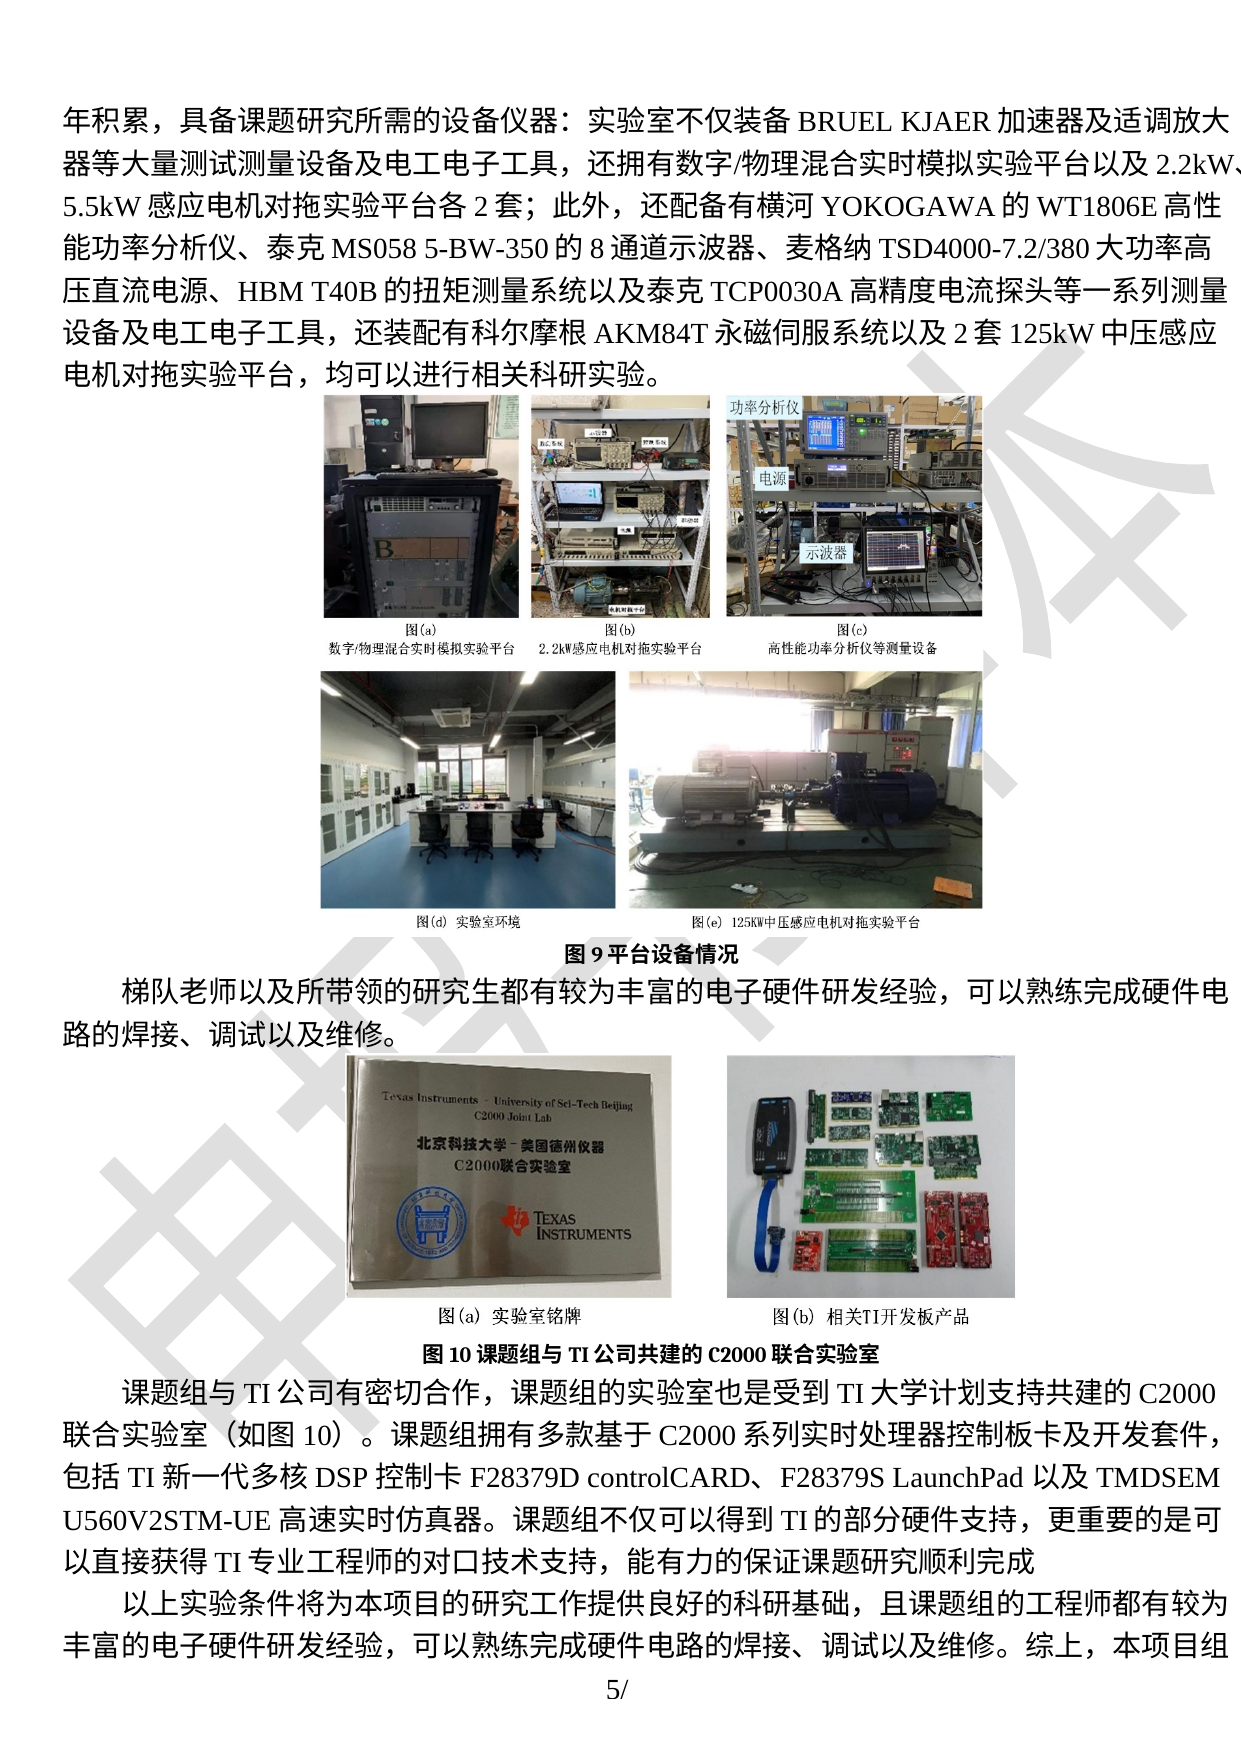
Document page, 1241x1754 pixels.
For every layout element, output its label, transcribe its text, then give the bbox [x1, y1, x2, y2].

text 图 9 平台设备情况 [62, 937, 1240, 969]
text 梯队老师以及所带领的研究生都有较为丰富的电子硬件研发经验，可以熟练完成硬件电路的焊接、调试以及维修。 [62, 969, 1240, 1053]
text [62, 1581, 1240, 1665]
text 图 10 课题组与 TI 公司共建的 C2000 联合实验室 [62, 1337, 1240, 1369]
picture [345, 1053, 1017, 1338]
picture [319, 393, 984, 937]
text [62, 98, 1240, 394]
text 课题组与TI公司有密切合作，课题组的实验室也是受到TI大学计划支持共建的C2000联合实验室（如图 10）。课题组拥有多款基于C2000系列实时处理器控制板卡及开发套件，包括 TI 新一代多核 DSP 控制卡 F28379D controlCARD、F28379S LaunchPad 以及 TMDSEMU560V2STM-UE 高速实时仿真器。课题组不仅可以得到TI的部分硬件支持，更重要的是可以直接获得TI专业工程师的对口技术支持，能有力的保证课题研究顺利完成 [62, 1369, 1240, 1581]
